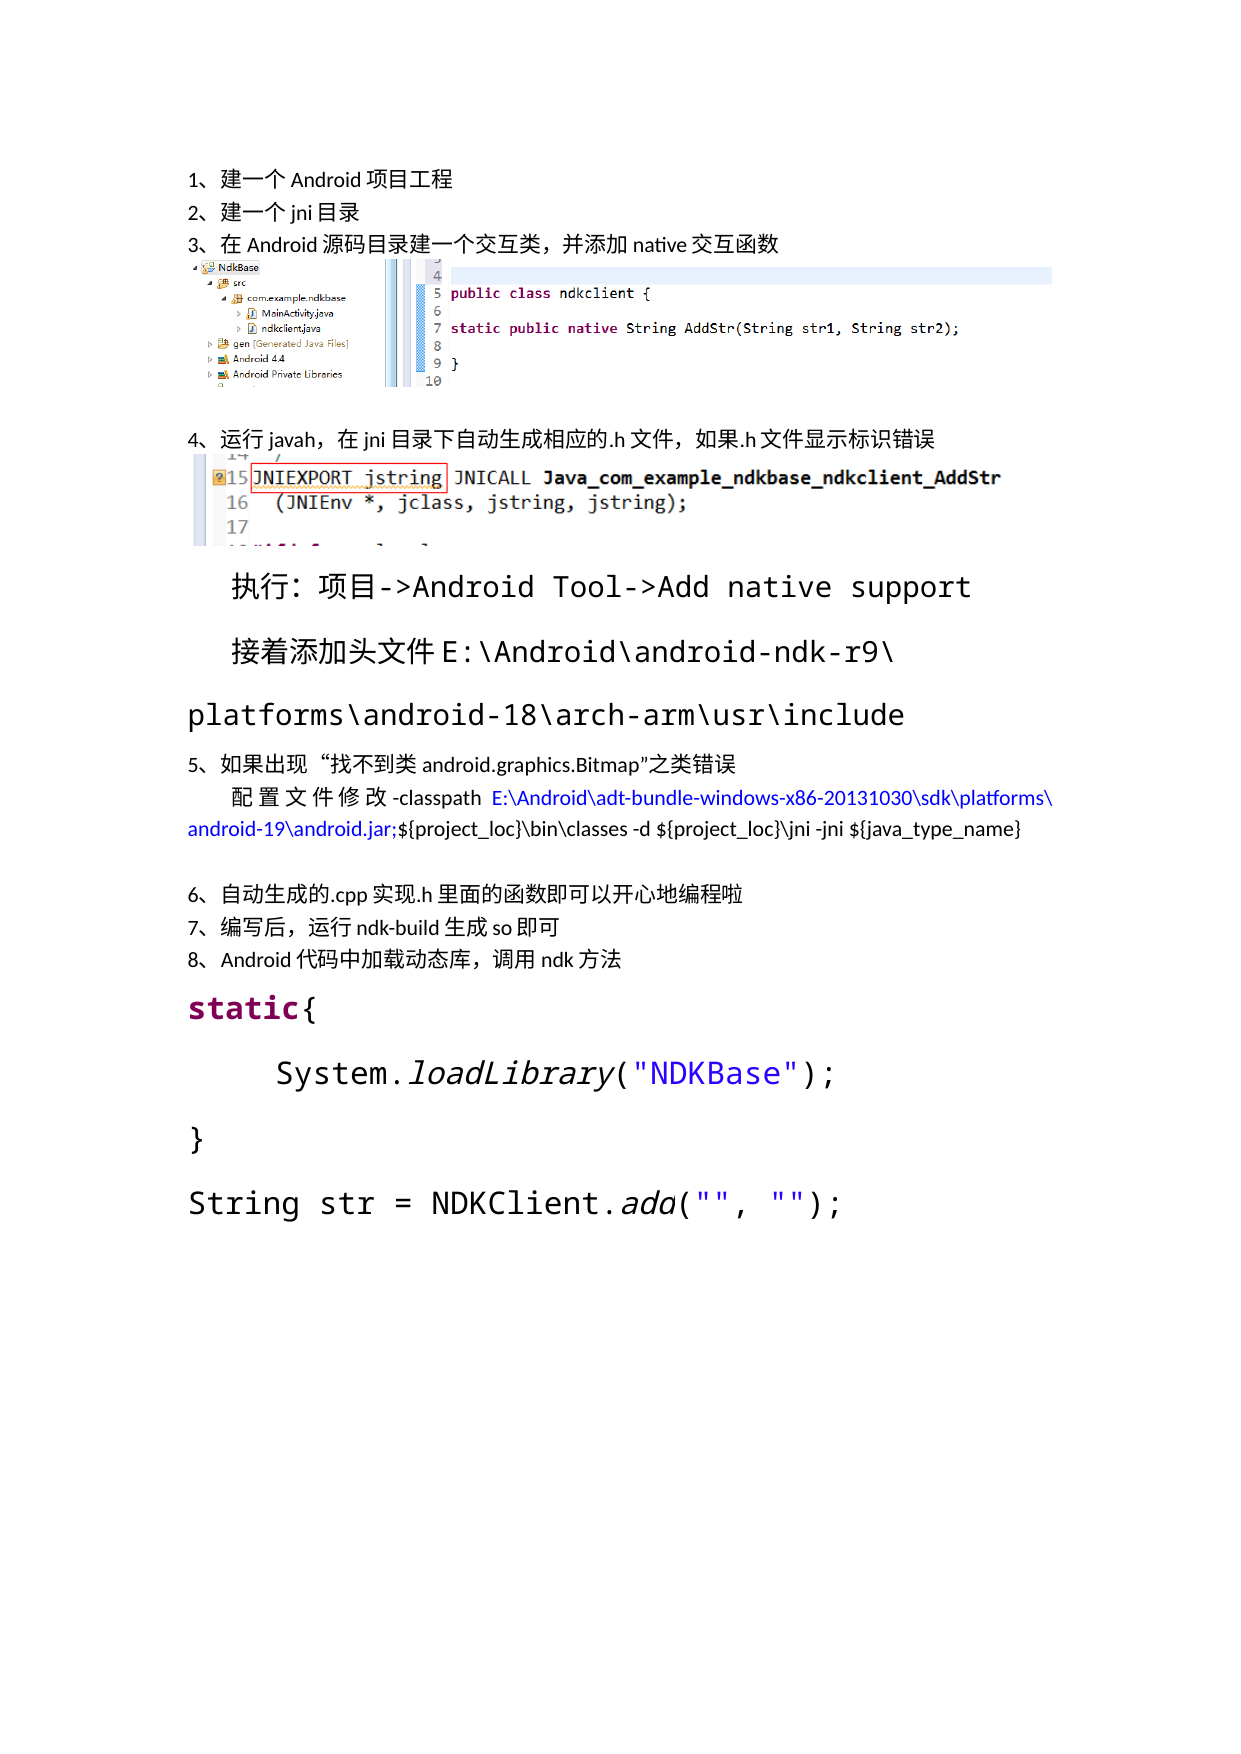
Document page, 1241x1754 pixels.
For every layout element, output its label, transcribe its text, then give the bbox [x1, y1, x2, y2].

list 自动生成的.cpp实现.h里面的函数即可以开心地编程啦 [187, 877, 1053, 909]
list 接着添加头文件E:\Android\android-ndk-r9\platforms\android-18\arch-arm\usr\include [187, 617, 1053, 747]
list 建一个Android项目工程 [187, 162, 1053, 194]
text static{ [187, 974, 1053, 1039]
list 在Android源码目录建一个交互类，并添加native交互函数 [187, 227, 1053, 259]
list 运行javah，在jni目录下自动生成相应的.h文件，如果.h文件显示标识错误 [187, 422, 1053, 454]
picture [187, 259, 1053, 387]
list 配置文件修改-classpath E:\Android\adt-bundle-windows-x86-20131030\sdk\platforms\android-19\android.jar;${project_loc}\bin\classes -d ${project_loc}\jni -jni ${java_type_name} [187, 779, 1053, 844]
list Android代码中加载动态库，调用ndk方法 [187, 942, 1053, 974]
picture [187, 454, 1053, 546]
list 如果出现“找不到类android.graphics.Bitmap”之类错误 [187, 747, 1053, 779]
list 执行：项目->Android Tool->Add native support [187, 552, 1053, 617]
list } [187, 1104, 1053, 1169]
list 编写后，运行ndk-build生成so即可 [187, 909, 1053, 942]
list String str = NDKClient.add("", ""); [187, 1169, 1053, 1234]
text System.loadLibrary("NDKBase"); [187, 1039, 1053, 1104]
list 建一个jni目录 [187, 194, 1053, 227]
